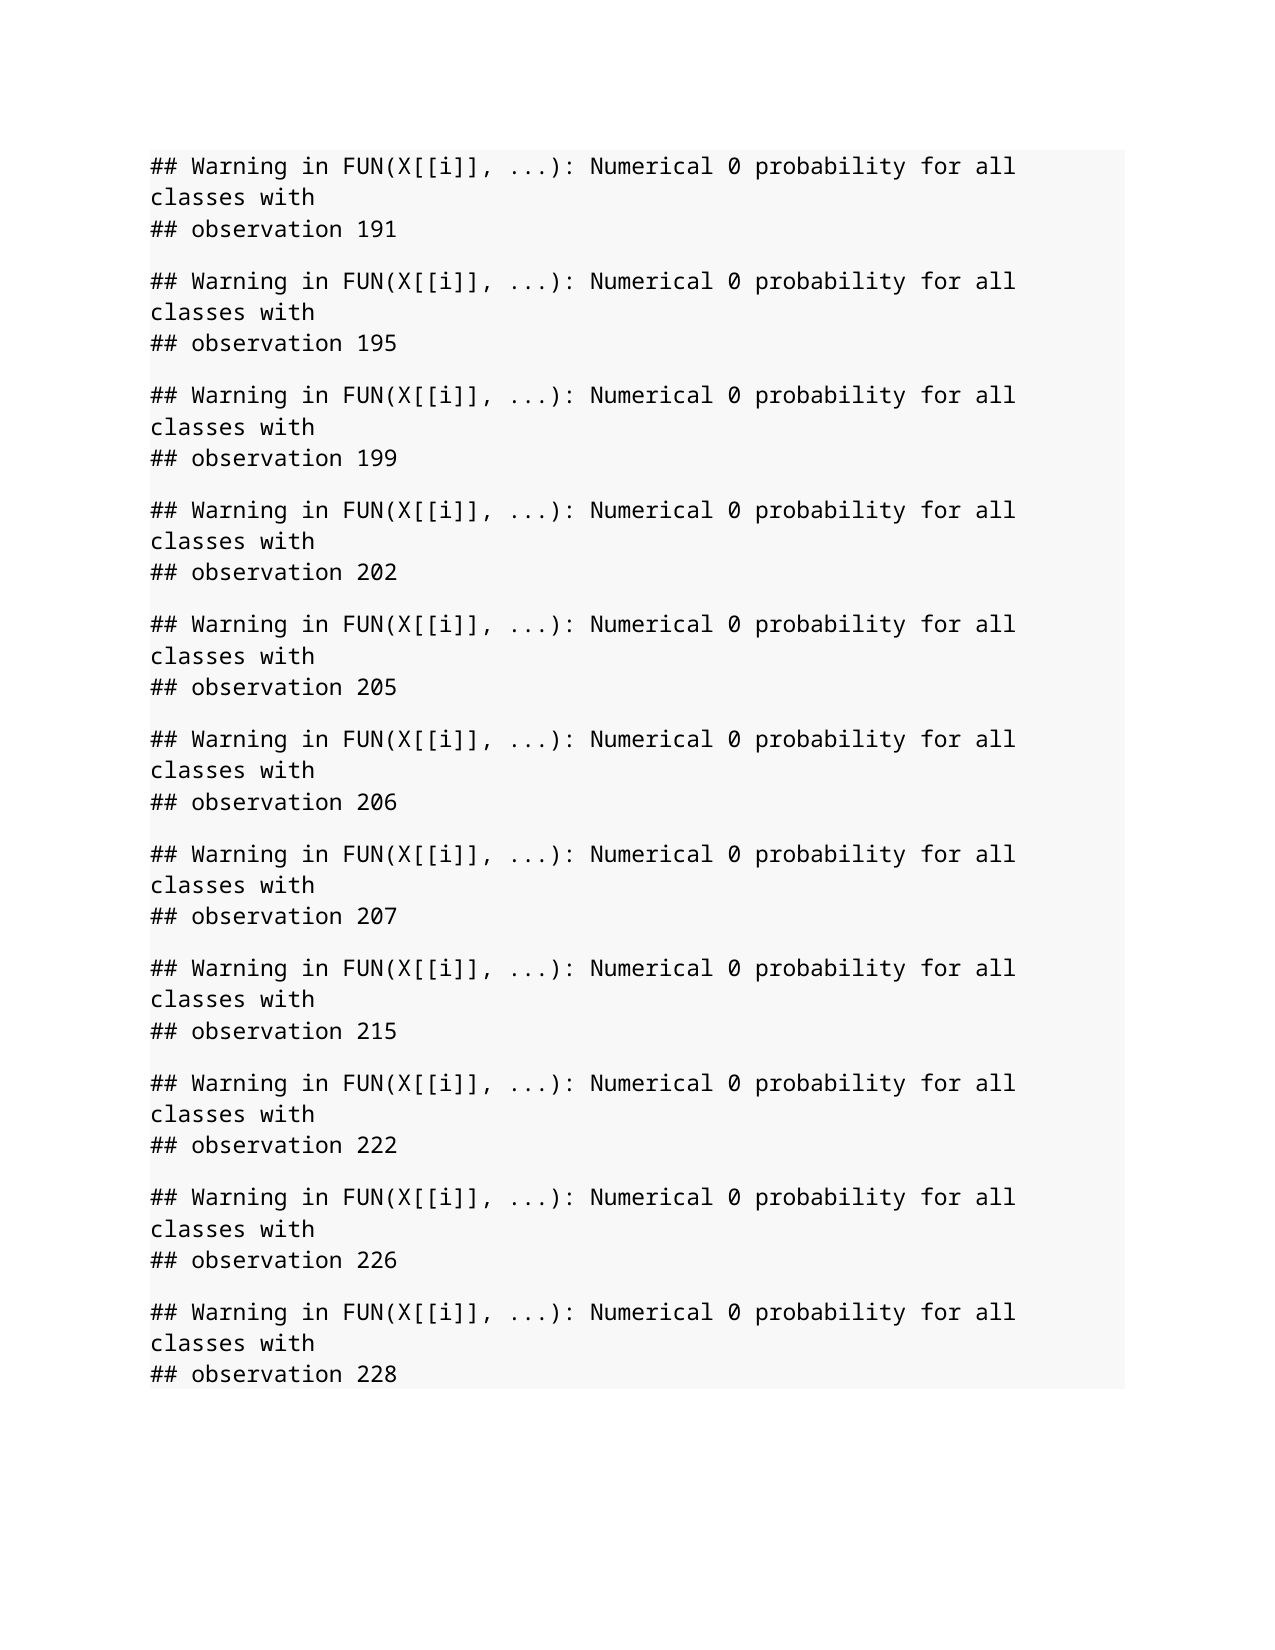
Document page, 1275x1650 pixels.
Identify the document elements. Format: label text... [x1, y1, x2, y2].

text ## Warning in FUN(X[[i]], ...): Numerical 0 probability for all classes with ## observation 228 [150, 1296, 1125, 1389]
text ## Warning in FUN(X[[i]], ...): Numerical 0 probability for all classes with ## observation 195 [150, 264, 1125, 358]
text ## Warning in FUN(X[[i]], ...): Numerical 0 probability for all classes with ## observation 199 [150, 379, 1125, 473]
text ## Warning in FUN(X[[i]], ...): Numerical 0 probability for all classes with ## observation 207 [150, 837, 1125, 931]
text ## Warning in FUN(X[[i]], ...): Numerical 0 probability for all classes with ## observation 206 [150, 723, 1125, 817]
text ## Warning in FUN(X[[i]], ...): Numerical 0 probability for all classes with ## observation 215 [150, 952, 1125, 1046]
text ## Warning in FUN(X[[i]], ...): Numerical 0 probability for all classes with ## observation 191 [150, 150, 1125, 244]
text ## Warning in FUN(X[[i]], ...): Numerical 0 probability for all classes with ## observation 205 [150, 608, 1125, 702]
text ## Warning in FUN(X[[i]], ...): Numerical 0 probability for all classes with ## observation 226 [150, 1181, 1125, 1275]
text ## Warning in FUN(X[[i]], ...): Numerical 0 probability for all classes with ## observation 202 [150, 494, 1125, 587]
text ## Warning in FUN(X[[i]], ...): Numerical 0 probability for all classes with ## observation 222 [150, 1067, 1125, 1160]
